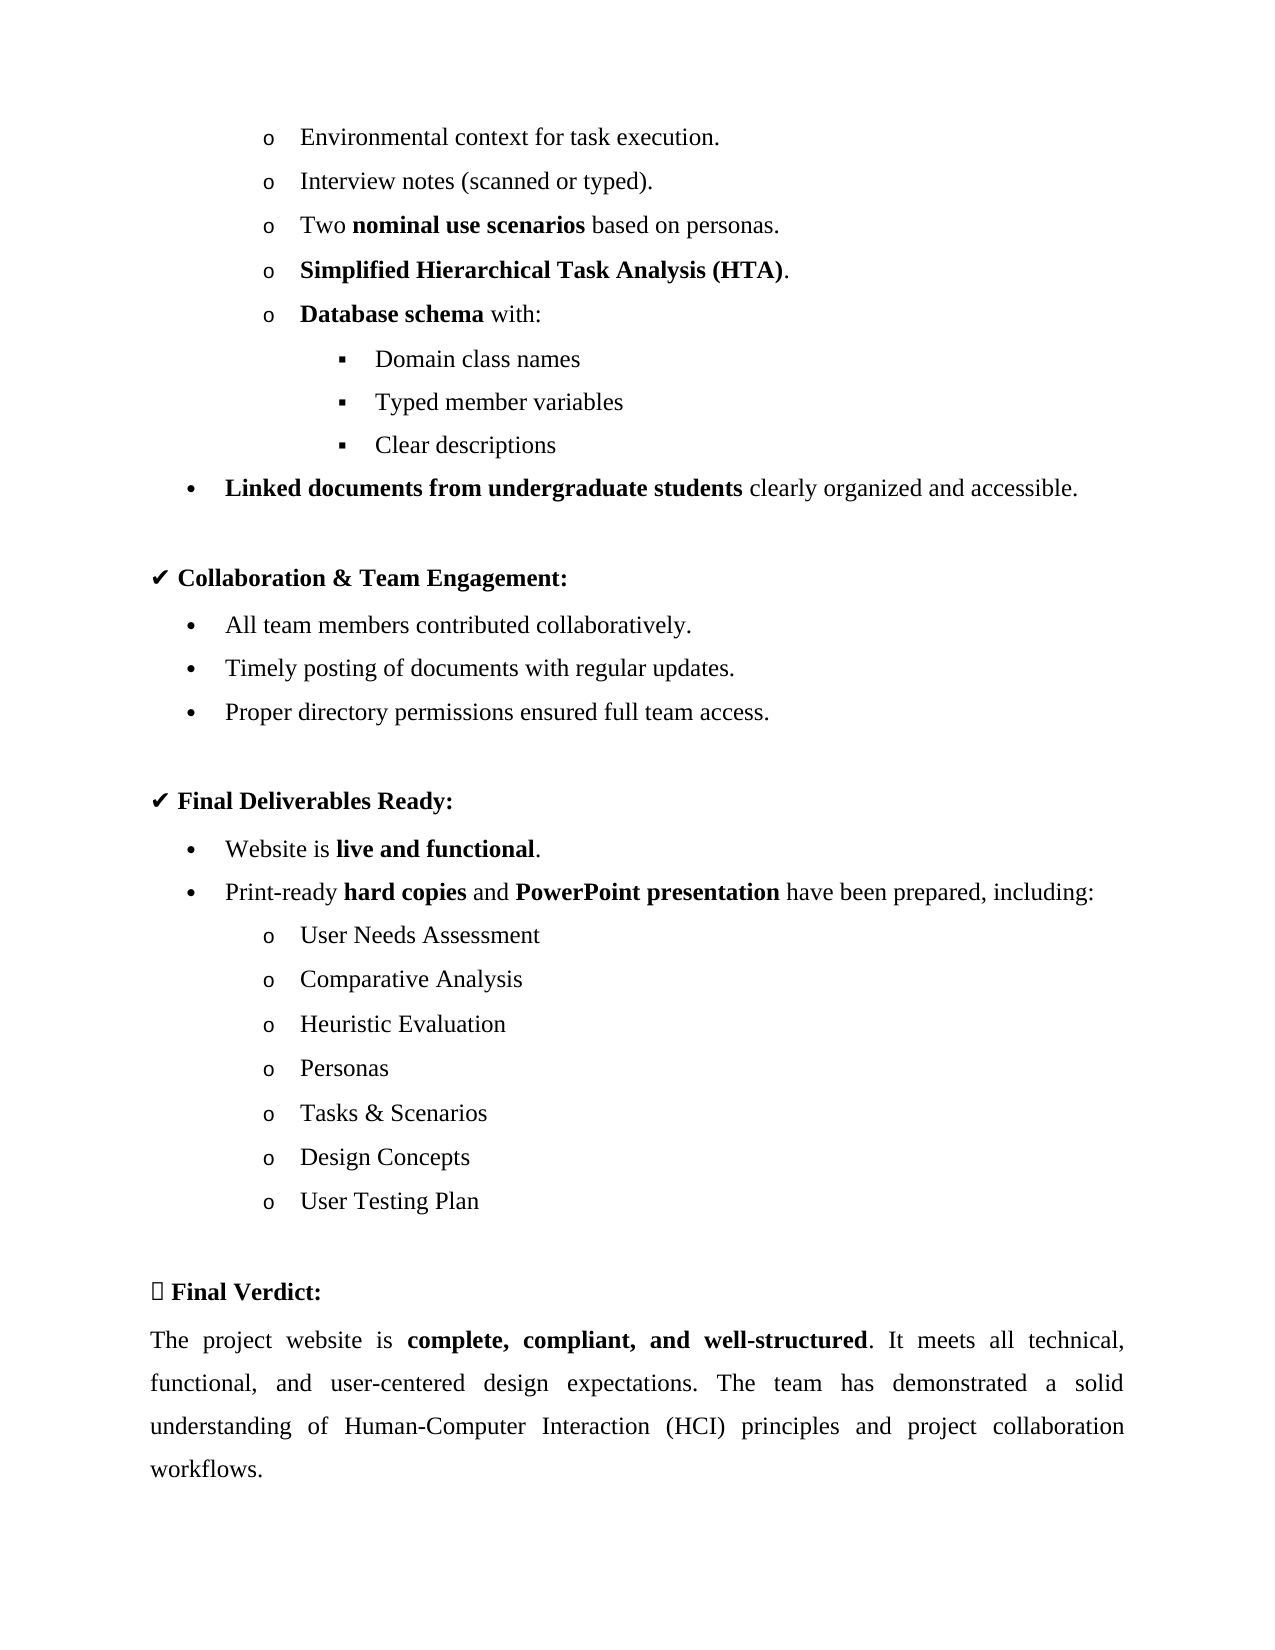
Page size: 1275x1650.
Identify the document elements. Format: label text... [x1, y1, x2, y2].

list User Needs Assessment [262, 920, 1125, 950]
list Interview notes (scanned or typed). [262, 166, 1125, 196]
list Linked documents from undergraduate students clearly organized and accessible. [187, 473, 1125, 502]
list All team members contributed collaboratively. [187, 610, 1125, 639]
list Database schema with: [262, 299, 1125, 329]
text The project website is complete, compliant, and well-structured. It meets all technical, functional, and user-centered design expectations. The team has demonstrated a solid understanding of Human-Computer Interaction (HCI) principles and project collaboration workflows. [150, 1325, 1125, 1483]
list Proper directory permissions ensured full team access. [187, 697, 1125, 725]
text ✔ Final Deliverables Ready: [150, 783, 1125, 817]
list Two nominal use scenarios based on personas. [262, 211, 1125, 240]
list Clear descriptions [337, 430, 1125, 459]
list User Testing Plan [262, 1186, 1125, 1216]
text ✅ Final Verdict: [150, 1274, 1125, 1308]
list Timely posting of documents with regular updates. [187, 653, 1125, 682]
list Print-ready hard copies and PowerPoint presentation have been prepared, including: [187, 877, 1125, 906]
list Design Concepts [262, 1142, 1125, 1172]
list Website is live and functional. [187, 834, 1125, 863]
list Simplified Hierarchical Task Analysis (HTA). [262, 255, 1125, 284]
list Personas [262, 1053, 1125, 1083]
list Environmental context for task execution. [262, 122, 1125, 151]
text ✔ Collaboration & Team Engagement: [150, 559, 1125, 593]
list Heuristic Evaluation [262, 1009, 1125, 1038]
list Comparative Analysis [262, 964, 1125, 994]
list Domain class names [337, 344, 1125, 372]
list Typed member variables [337, 387, 1125, 416]
list Tasks & Scenarios [262, 1098, 1125, 1127]
